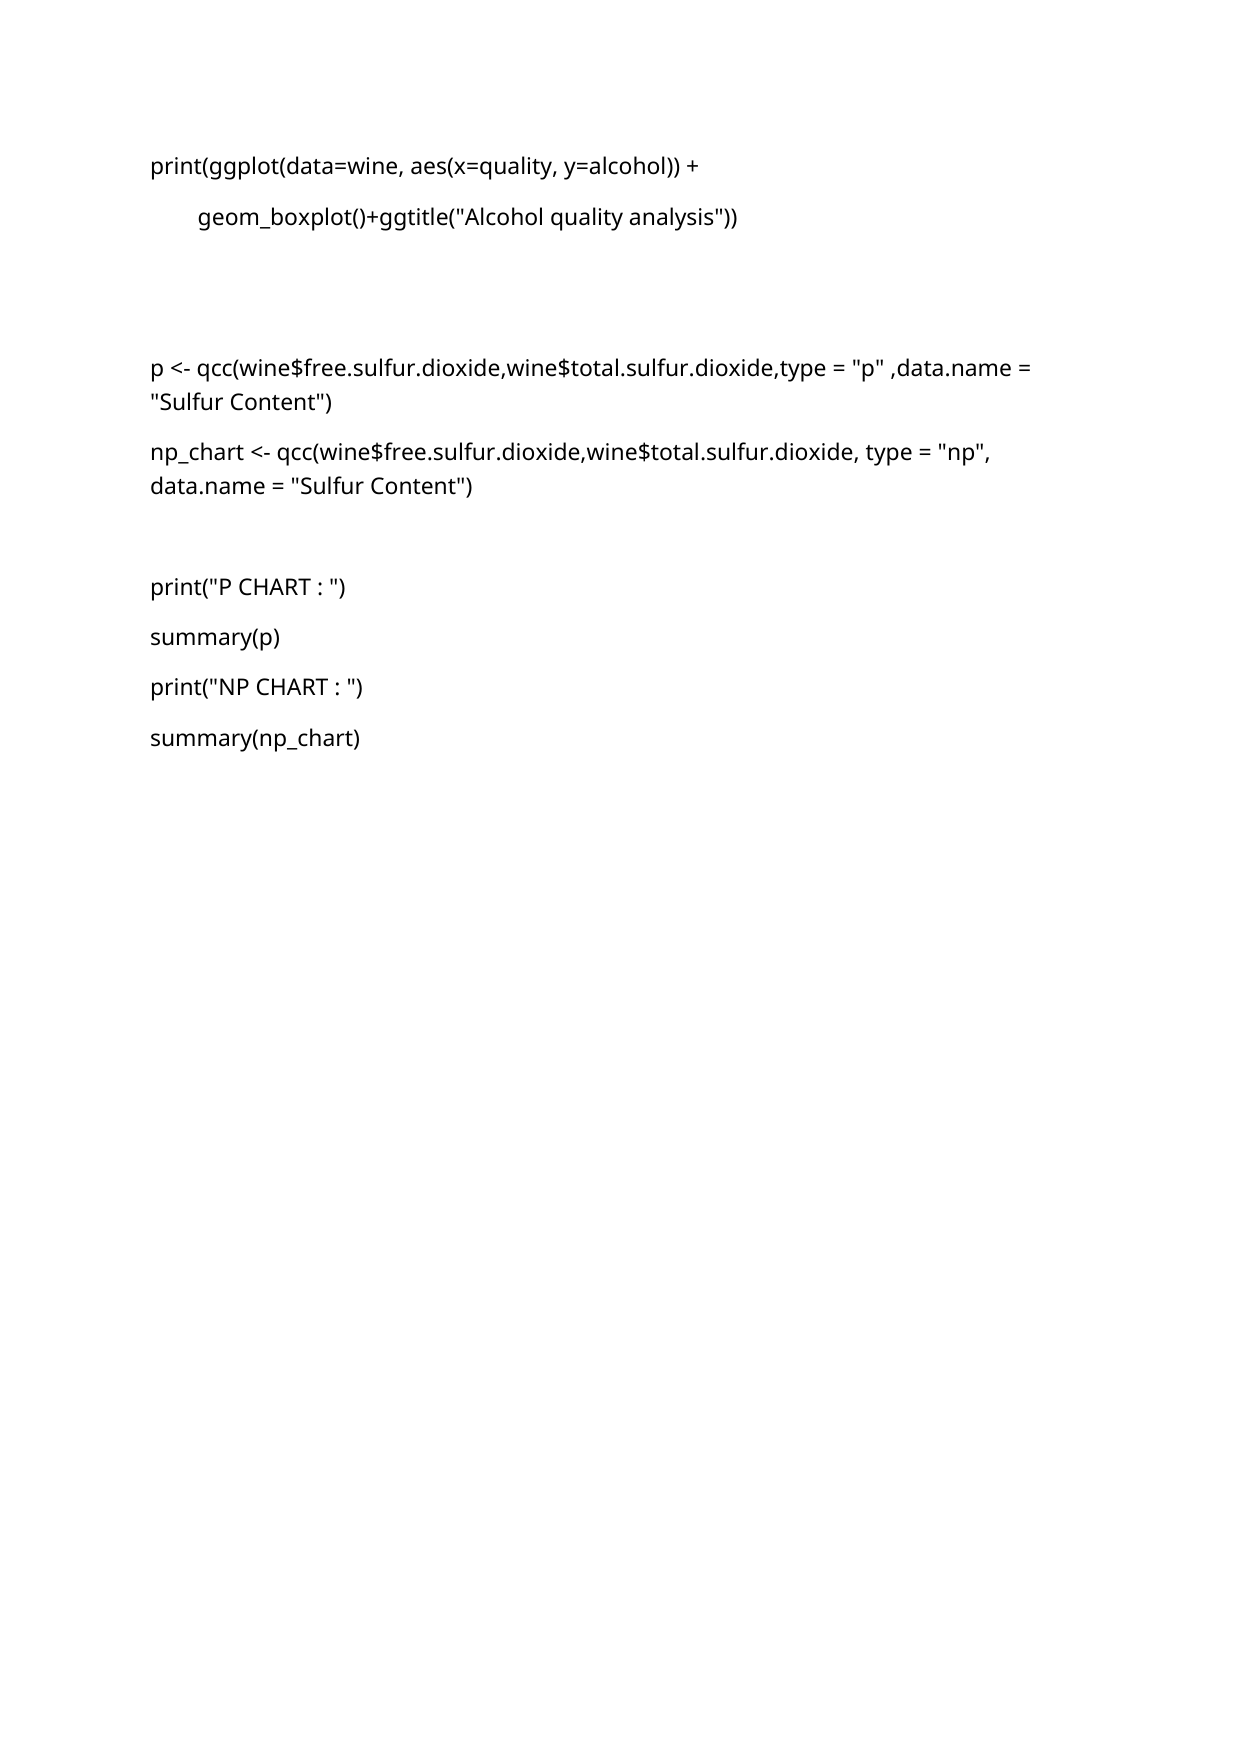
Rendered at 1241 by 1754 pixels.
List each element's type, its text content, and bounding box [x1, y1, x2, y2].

text print("NP CHART : ") [150, 671, 1090, 702]
text summary(np_chart) [150, 722, 1090, 753]
text print("P CHART : ") [150, 570, 1090, 602]
text geom_boxplot()+ggtitle("Alcohol quality analysis")) [150, 200, 1090, 232]
text print(ggplot(data=wine, aes(x=quality, y=alcohol)) + [150, 150, 1090, 181]
text summary(p) [150, 621, 1090, 652]
text p <- qcc(wine$free.sulfur.dioxide,wine$total.sulfur.dioxide,type = "p" ,data.name = "Sulfur Content") [150, 352, 1090, 417]
text np_chart <- qcc(wine$free.sulfur.dioxide,wine$total.sulfur.dioxide, type = "np", data.name = "Sulfur Content") [150, 436, 1090, 501]
